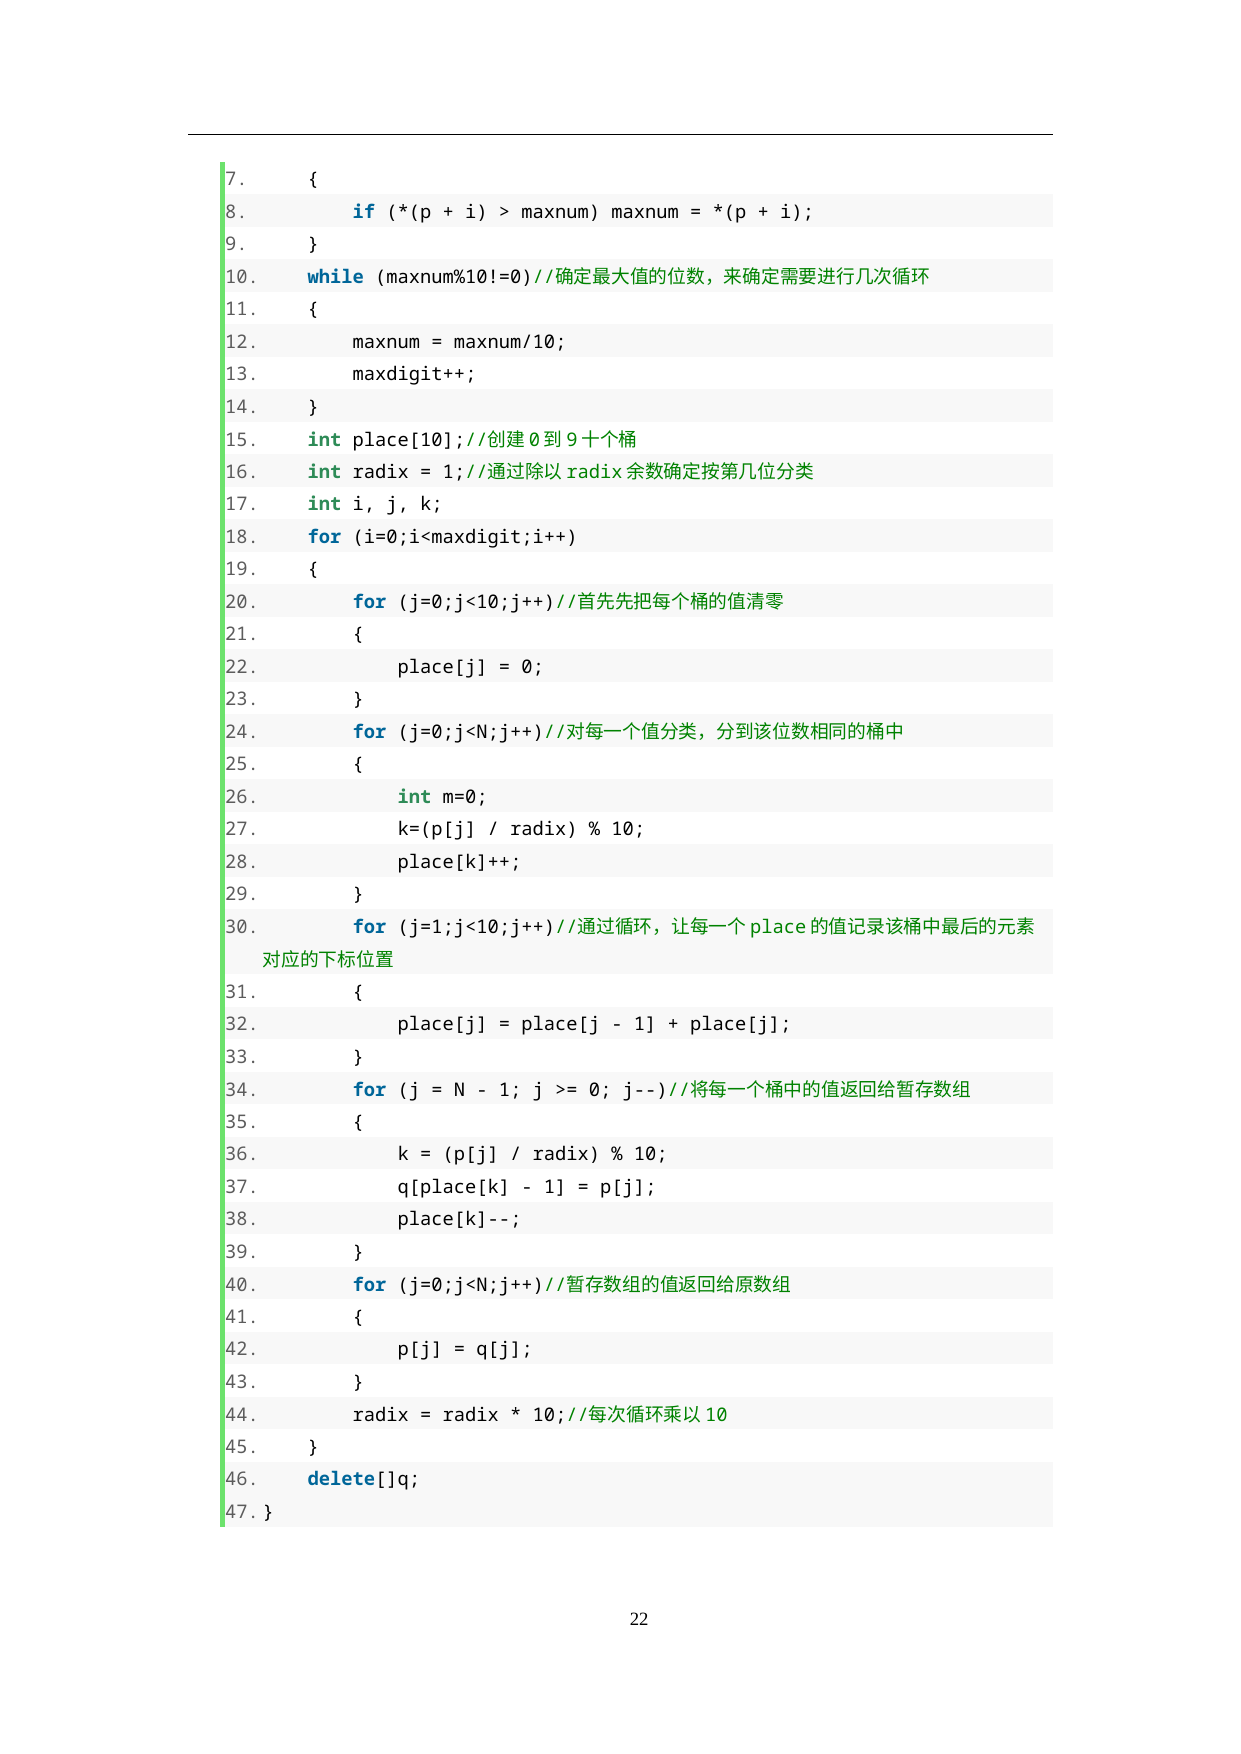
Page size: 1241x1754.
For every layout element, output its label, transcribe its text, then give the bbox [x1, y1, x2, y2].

list int place[10];//创建0到9十个桶 [225, 422, 1053, 454]
list { [225, 747, 1053, 779]
list radix = radix * 10;//每次循环乘以10 [225, 1397, 1053, 1429]
list k = (p[j] / radix) % 10; [225, 1137, 1053, 1169]
list } [225, 1429, 1053, 1462]
list k=(p[j] / radix) % 10; [225, 812, 1053, 844]
list p[j] = q[j]; [225, 1332, 1053, 1364]
list } [225, 1494, 1053, 1527]
list } [225, 1039, 1053, 1072]
list for (j=0;j<N;j++)//暂存数组的值返回给原数组 [225, 1267, 1053, 1299]
list { [225, 292, 1053, 324]
list for (j=0;j<N;j++)//对每一个值分类，分到该位数相同的桶中 [225, 714, 1053, 747]
list if (*(p + i) > maxnum) maxnum = *(p + i); [225, 194, 1053, 227]
list for (j=1;j<10;j++)//通过循环，让每一个place的值记录该桶中最后的元素对应的下标位置 [225, 909, 1053, 974]
list place[k]--; [225, 1202, 1053, 1234]
list } [225, 877, 1053, 909]
list { [225, 617, 1053, 649]
list } [225, 682, 1053, 714]
list { [225, 1299, 1053, 1332]
list delete[]q; [225, 1462, 1053, 1494]
list { [225, 974, 1053, 1007]
list } [225, 389, 1053, 422]
list { [225, 552, 1053, 584]
list int m=0; [225, 779, 1053, 812]
list maxdigit++; [225, 357, 1053, 389]
list int i, j, k; [225, 487, 1053, 519]
list for (j=0;j<10;j++)//首先先把每个桶的值清零 [225, 584, 1053, 617]
list for (j = N - 1; j >= 0; j--)//将每一个桶中的值返回给暂存数组 [225, 1072, 1053, 1104]
list while (maxnum%10!=0)//确定最大值的位数，来确定需要进行几次循环 [225, 259, 1053, 292]
list { [225, 162, 1053, 194]
list maxnum = maxnum/10; [225, 324, 1053, 357]
list place[j] = 0; [225, 649, 1053, 682]
list for (i=0;i<maxdigit;i++) [225, 519, 1053, 552]
list { [225, 1104, 1053, 1137]
list place[j] = place[j - 1] + place[j]; [225, 1007, 1053, 1039]
list } [225, 1364, 1053, 1397]
list int radix = 1;//通过除以radix余数确定按第几位分类 [225, 454, 1053, 487]
list } [225, 227, 1053, 259]
list q[place[k] - 1] = p[j]; [225, 1169, 1053, 1202]
list place[k]++; [225, 844, 1053, 877]
list } [225, 1234, 1053, 1267]
